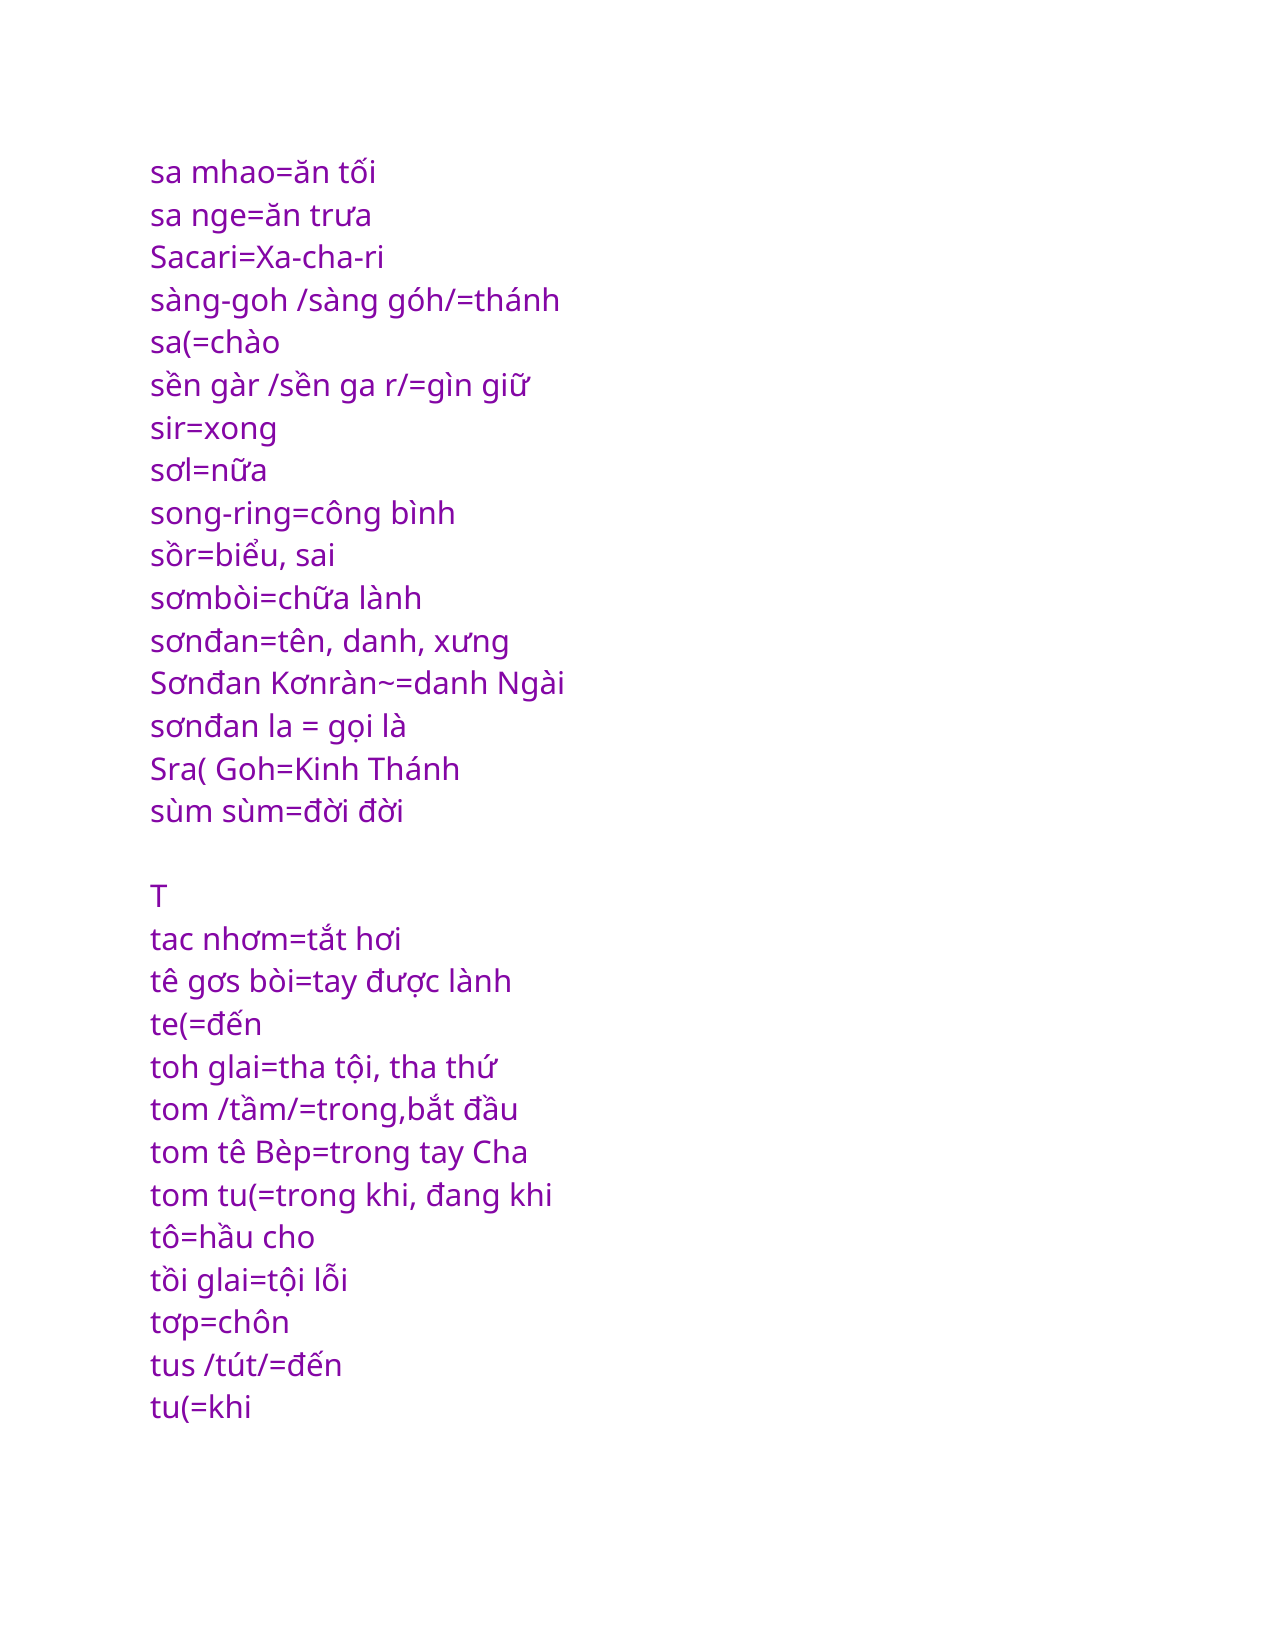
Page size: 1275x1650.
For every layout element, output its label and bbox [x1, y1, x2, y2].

text [150, 150, 1125, 1471]
